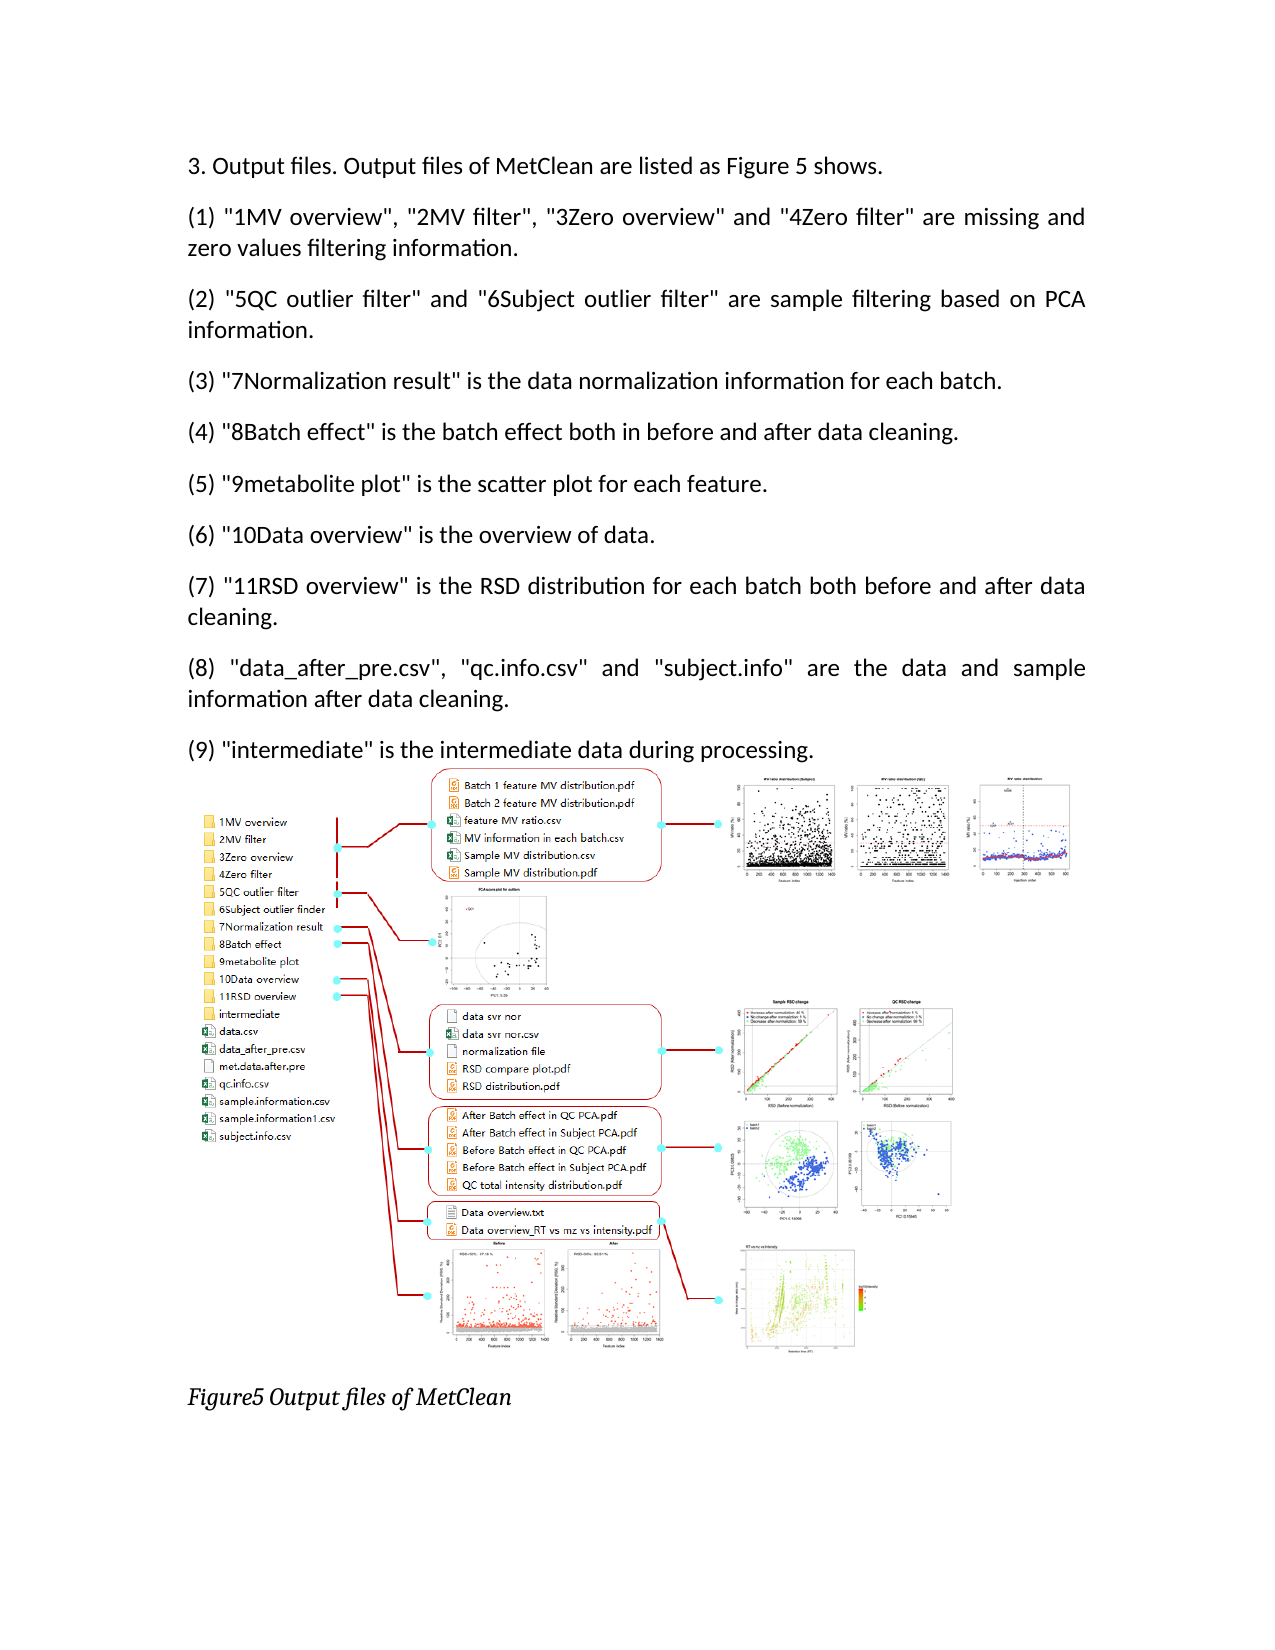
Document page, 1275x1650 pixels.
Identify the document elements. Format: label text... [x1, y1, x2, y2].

subtitle (4) "8Batch effect" is the batch effect both in before and after data cleaning. [187, 416, 1087, 447]
picture [187, 764, 1088, 1362]
subtitle (9) "intermediate" is the intermediate data during processing. [187, 734, 1087, 764]
subtitle (1) "1MV overview", "2MV filter", "3Zero overview" and "4Zero filter" are missing and zero values filtering information. [187, 201, 1087, 262]
subtitle (7) "11RSD overview" is the RSD distribution for each batch both before and after data cleaning. [187, 571, 1087, 632]
subtitle (2) "5QC outlier filter" and "6Subject outlier filter" are sample filtering based on PCA information. [187, 283, 1087, 344]
subtitle (8) "data_after_pre.csv", "qc.info.csv" and "subject.info" are the data and sample information after data cleaning. [187, 652, 1087, 713]
subtitle (6) "10Data overview" is the overview of data. [187, 519, 1087, 550]
subtitle 3. Output files. Output files of MetClean are listed as Figure 5 shows. [187, 150, 1087, 181]
text Figure5 Output files of MetClean [187, 1383, 1087, 1411]
subtitle (3) "7Normalization result" is the data normalization information for each batch. [187, 365, 1087, 396]
subtitle (5) "9metabolite plot" is the scatter plot for each feature. [187, 468, 1087, 498]
